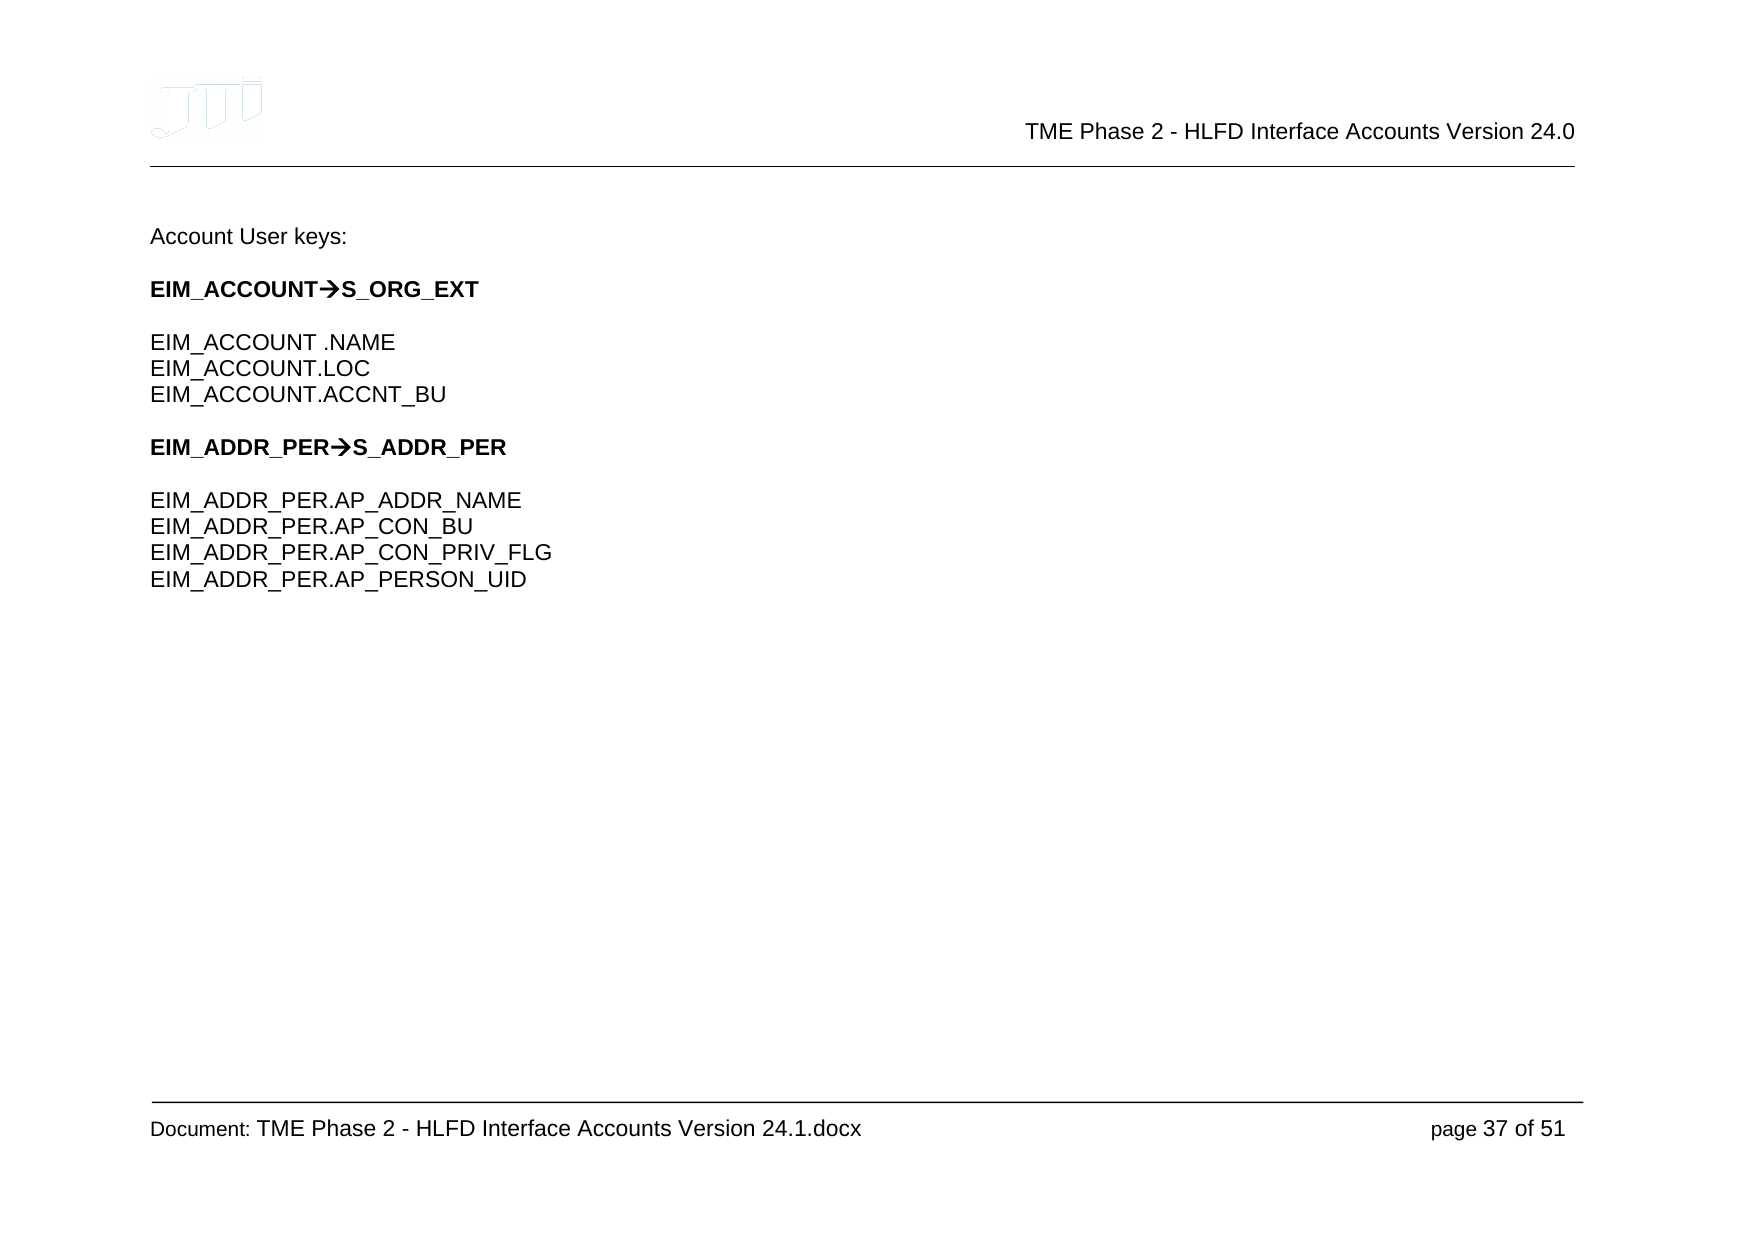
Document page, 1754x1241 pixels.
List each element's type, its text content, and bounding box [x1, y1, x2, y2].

text EIM_ADDR_PER.AP_PERSON_UID [150, 566, 1604, 592]
text EIM_ADDR_PERS_ADDR_PER [150, 434, 1604, 460]
text EIM_ACCOUNT.LOC [150, 355, 1604, 381]
text EIM_ACCOUNTS_ORG_EXT [150, 276, 1604, 302]
text EIM_ADDR_PER.AP_CON_BU [150, 513, 1604, 539]
text EIM_ACCOUNT .NAME [150, 328, 1604, 355]
text EIM_ADDR_PER.AP_CON_PRIV_FLG [150, 539, 1604, 566]
text EIM_ACCOUNT.ACCNT_BU [150, 381, 1604, 407]
text EIM_ADDR_PER.AP_ADDR_NAME [150, 487, 1604, 513]
text Account User keys: [150, 223, 1604, 249]
